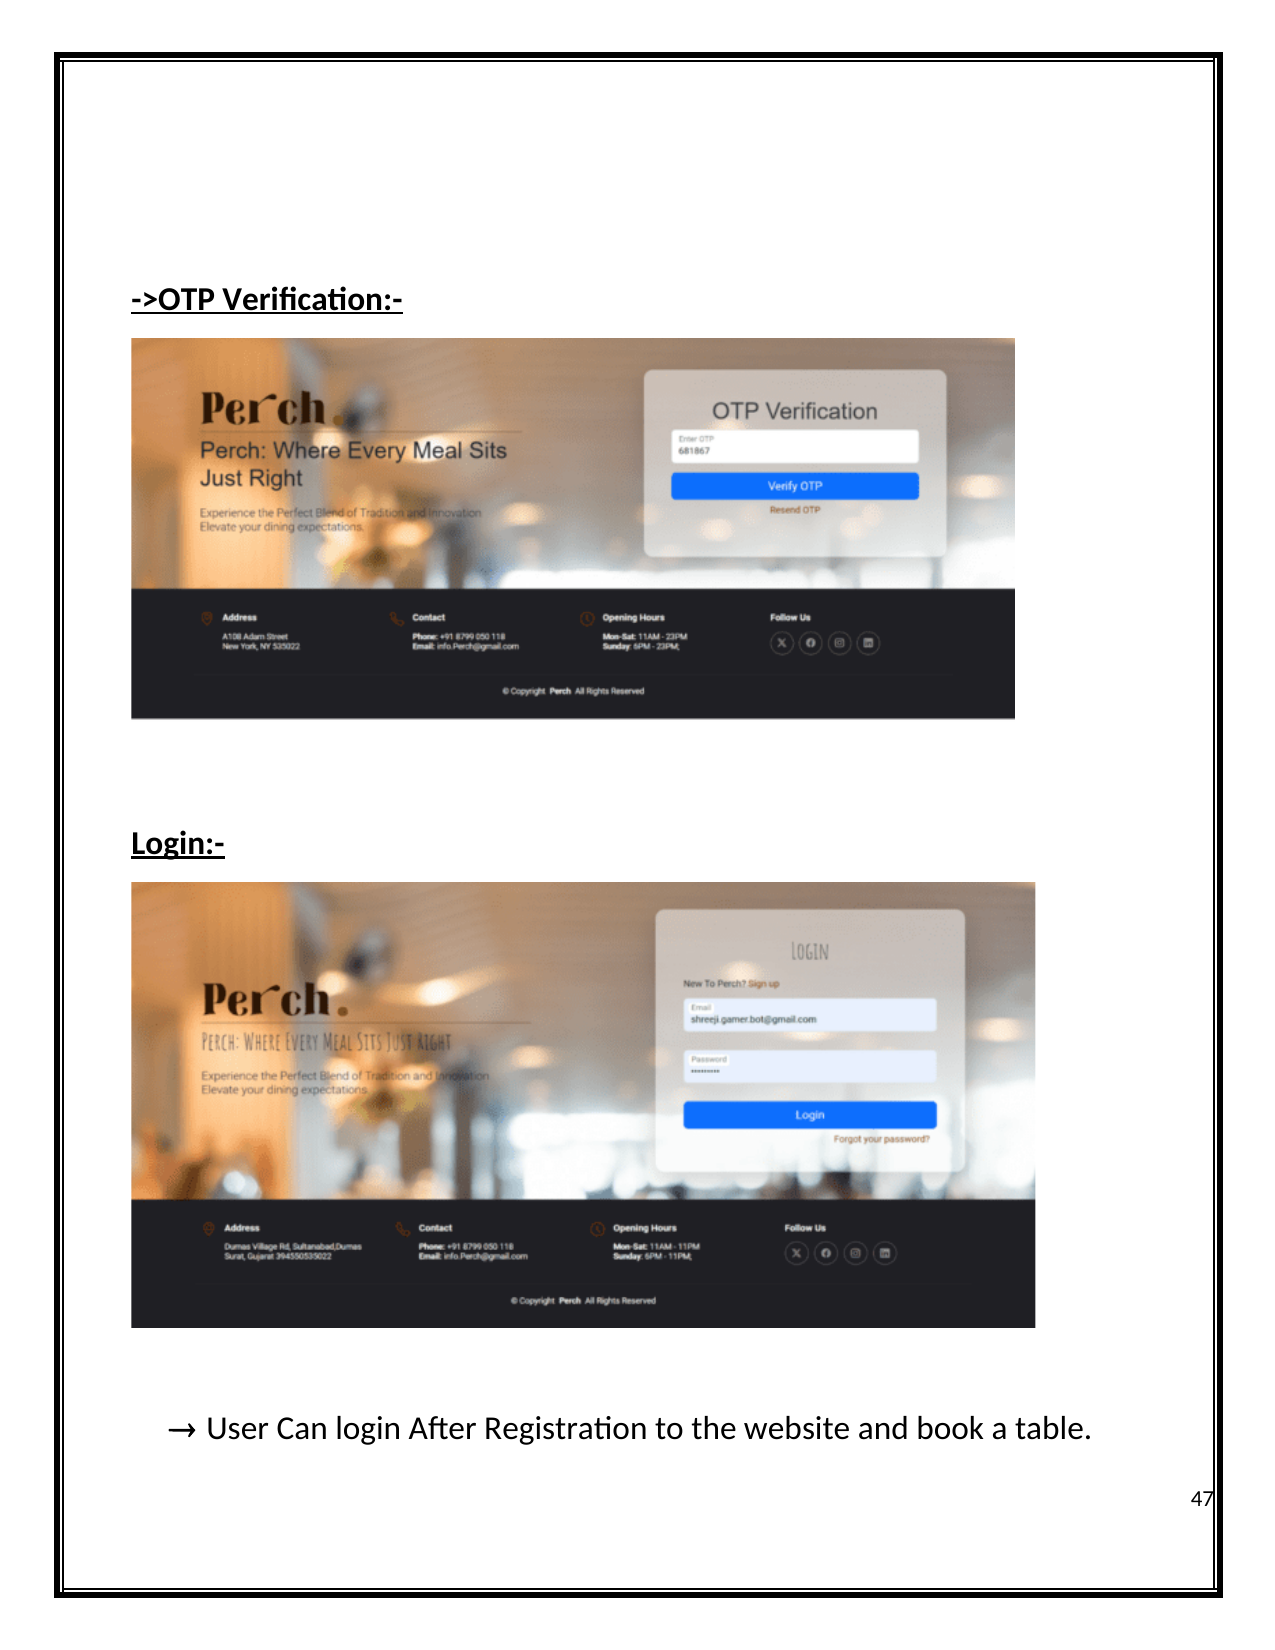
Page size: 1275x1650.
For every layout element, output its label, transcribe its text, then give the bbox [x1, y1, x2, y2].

text Login:- [131, 822, 1213, 862]
picture [131, 882, 1036, 1328]
text ->OTP Verification:- [131, 277, 1213, 318]
list User Can login After Registration to the website and book a table. [169, 1407, 1213, 1448]
picture [131, 338, 1015, 743]
